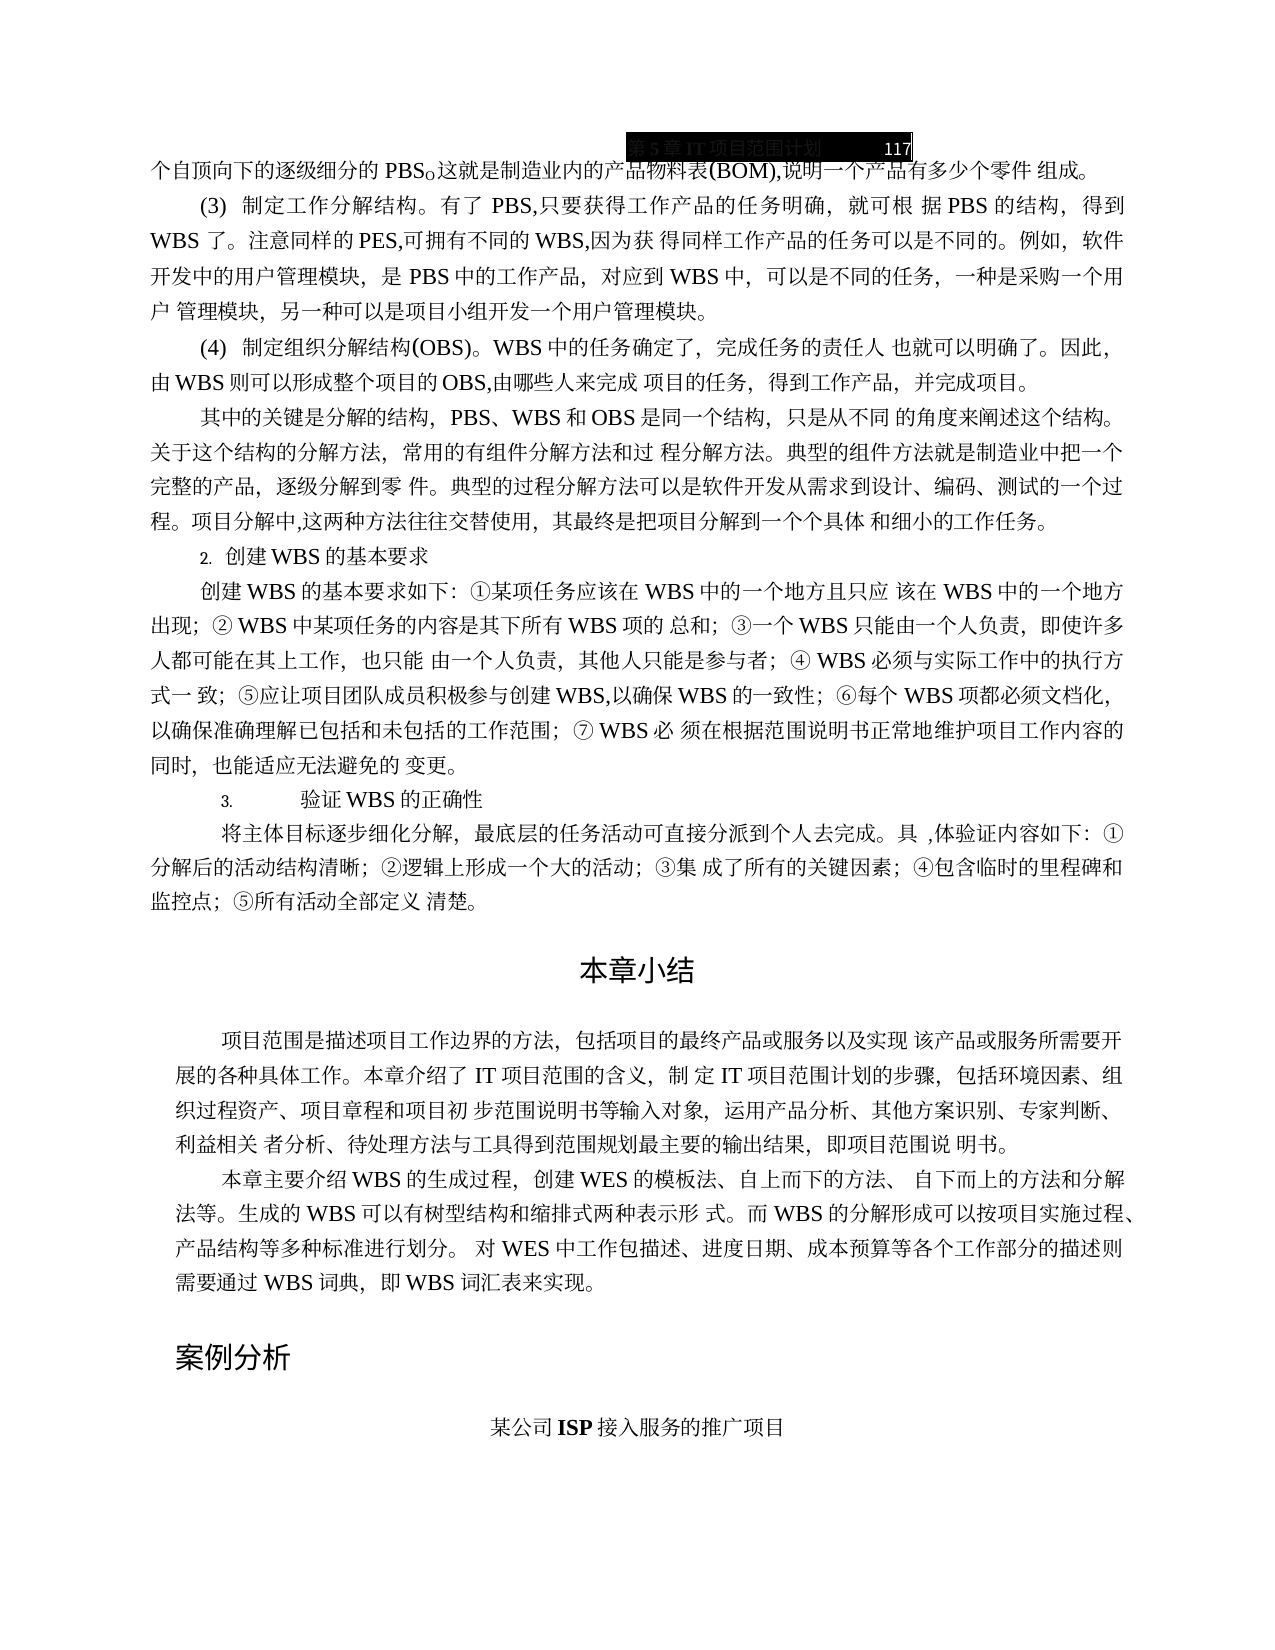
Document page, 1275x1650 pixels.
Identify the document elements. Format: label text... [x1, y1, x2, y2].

text 其中的关键是分解的结构，PBS、WBS和OBS是同一个结构，只是从不同 的角度来阐述这个结构。关于这个结构的分解方法，常用的有组件分解方法和过 程分解方法。典型的组件方法就是制造业中把一个完整的产品，逐级分解到零 件。典型的过程分解方法可以是软件开发从需求到设计、编码、测试的一个过 程。项目分解中,这两种方法往往交替使用，其最终是把项目分解到一个个具体 和细小的工作任务。 [150, 397, 1125, 537]
text 本章主要介绍WBS的生成过程，创建WES的模板法、自上而下的方法、 自下而上的方法和分解法等。生成的WBS可以有树型结构和缩排式两种表示形 式。而WBS的分解形成可以按项目实施过程、产品结构等多种标准进行划分。 对WES中工作包描述、进度日期、成本预算等各个工作部分的描述则需要通过 WBS词典，即WBS词汇表来实现。 [175, 1160, 1125, 1297]
text 项目范围是描述项目工作边界的方法，包括项目的最终产品或服务以及实现 该产品或服务所需要开展的各种具体工作。本章介绍了 IT项目范围的含义，制 定IT项目范围计划的步骤，包括环境因素、组织过程资产、项目章程和项目初 步范围说明书等输入对象，运用产品分析、其他方案识别、专家判断、利益相关 者分析、待处理方法与工具得到范围规划最主要的输出结果，即项目范围说 明书。 [175, 1021, 1125, 1160]
list 验证WBS的正确性 [150, 780, 1125, 814]
text 某公司ISP接入服务的推广项目 [150, 1408, 1125, 1442]
text 创建WBS的基本要求如下：①某项任务应该在WBS中的一个地方且只应 该在WBS中的一个地方出现；②WBS中某项任务的内容是其下所有WBS项的 总和；③一个WBS只能由一个人负责，即使许多人都可能在其上工作，也只能 由一个人负责，其他人只能是参与者；④WBS必须与实际工作中的执行方式一 致；⑤应让项目团队成员积极参与创建WBS,以确保WBS的一致性；⑥每个 WBS项都必须文档化，以确保准确理解已包括和未包括的工作范围；⑦WBS必 须在根据范围说明书正常地维护项目工作内容的同时，也能适应无法避免的 变更。 [150, 571, 1125, 780]
list 制定工作分解结构。有了 PBS,只要获得工作产品的任务明确，就可根 据PBS的结构，得到WBS 了。注意同样的PES,可拥有不同的WBS,因为获 得同样工作产品的任务可以是不同的。例如，软件开发中的用户管理模块，是 PBS中的工作产品，对应到WBS中，可以是不同的任务，一种是采购一个用户 管理模块，另一种可以是项目小组开发一个用户管理模块。 [150, 185, 1125, 327]
text 案例分析 [150, 1335, 1125, 1377]
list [150, 150, 1125, 185]
list 创建WBS的基本要求 [150, 537, 1125, 571]
text 本章小结 [150, 948, 1125, 990]
list 制定组织分解结构(OBS)。WBS中的任务确定了，完成任务的责任人 也就可以明确了。因此，由WBS则可以形成整个项目的OBS,由哪些人来完成 项目的任务，得到工作产品，并完成项目。 [150, 327, 1125, 397]
text 将主体目标逐步细化分解，最底层的任务活动可直接分派到个人去完成。具 ,体验证内容如下：①分解后的活动结构清晰；②逻辑上形成一个大的活动；③集 成了所有的关键因素；④包含临时的里程碑和监控点；⑤所有活动全部定义 清楚。 [150, 814, 1125, 917]
